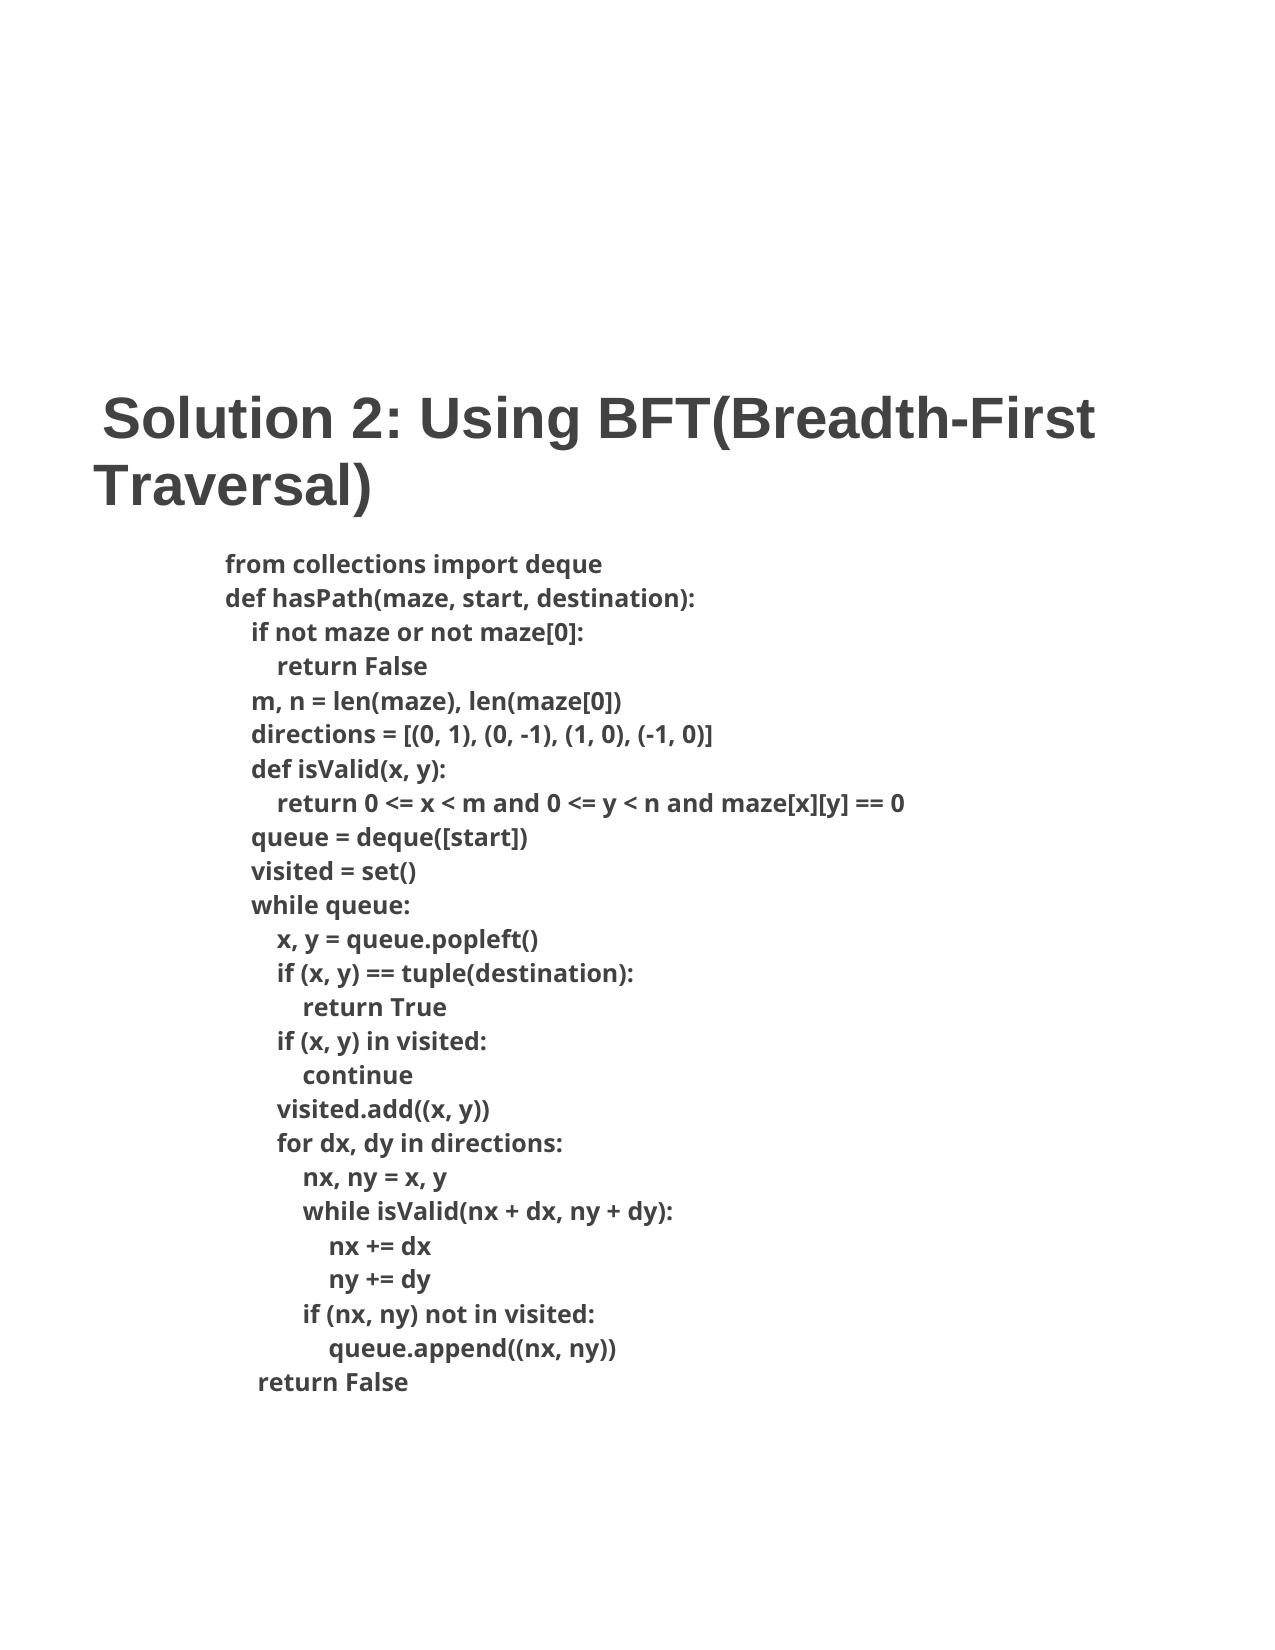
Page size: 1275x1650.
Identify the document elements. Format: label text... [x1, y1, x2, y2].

text queue.append((nx, ny)) [225, 1330, 1125, 1364]
text m, n = len(maze), len(maze[0]) [225, 683, 1125, 717]
text if (nx, ny) not in visited: [225, 1296, 1125, 1330]
text from collections import deque [225, 547, 1125, 581]
text if (x, y) in visited: [225, 1024, 1125, 1058]
text ny += dy [225, 1262, 1125, 1296]
text nx, ny = x, y [225, 1160, 1125, 1194]
text while isValid(nx + dx, ny + dy): [225, 1194, 1125, 1228]
text visited.add((x, y)) [225, 1092, 1125, 1126]
text nx += dx [225, 1228, 1125, 1262]
text for dx, dy in directions: [225, 1126, 1125, 1160]
text directions = [(0, 1), (0, -1), (1, 0), (-1, 0)] [225, 717, 1125, 751]
text def hasPath(maze, start, destination): [225, 581, 1125, 615]
text if not maze or not maze[0]: [225, 615, 1125, 649]
text visited = set() [225, 853, 1125, 887]
text x, y = queue.popleft() [225, 922, 1125, 956]
text def isValid(x, y): [225, 751, 1125, 785]
text if (x, y) == tuple(destination): [225, 956, 1125, 990]
text return False [225, 1364, 1125, 1398]
text while queue: [225, 887, 1125, 922]
text return True [225, 990, 1125, 1024]
text Solution 2: Using BFT(Breadth-First Traversal) [37, 384, 1125, 518]
text continue [225, 1058, 1125, 1092]
text queue = deque([start]) [225, 819, 1125, 853]
text return 0 <= x < m and 0 <= y < n and maze[x][y] == 0 [225, 785, 1125, 819]
text return False [225, 649, 1125, 683]
